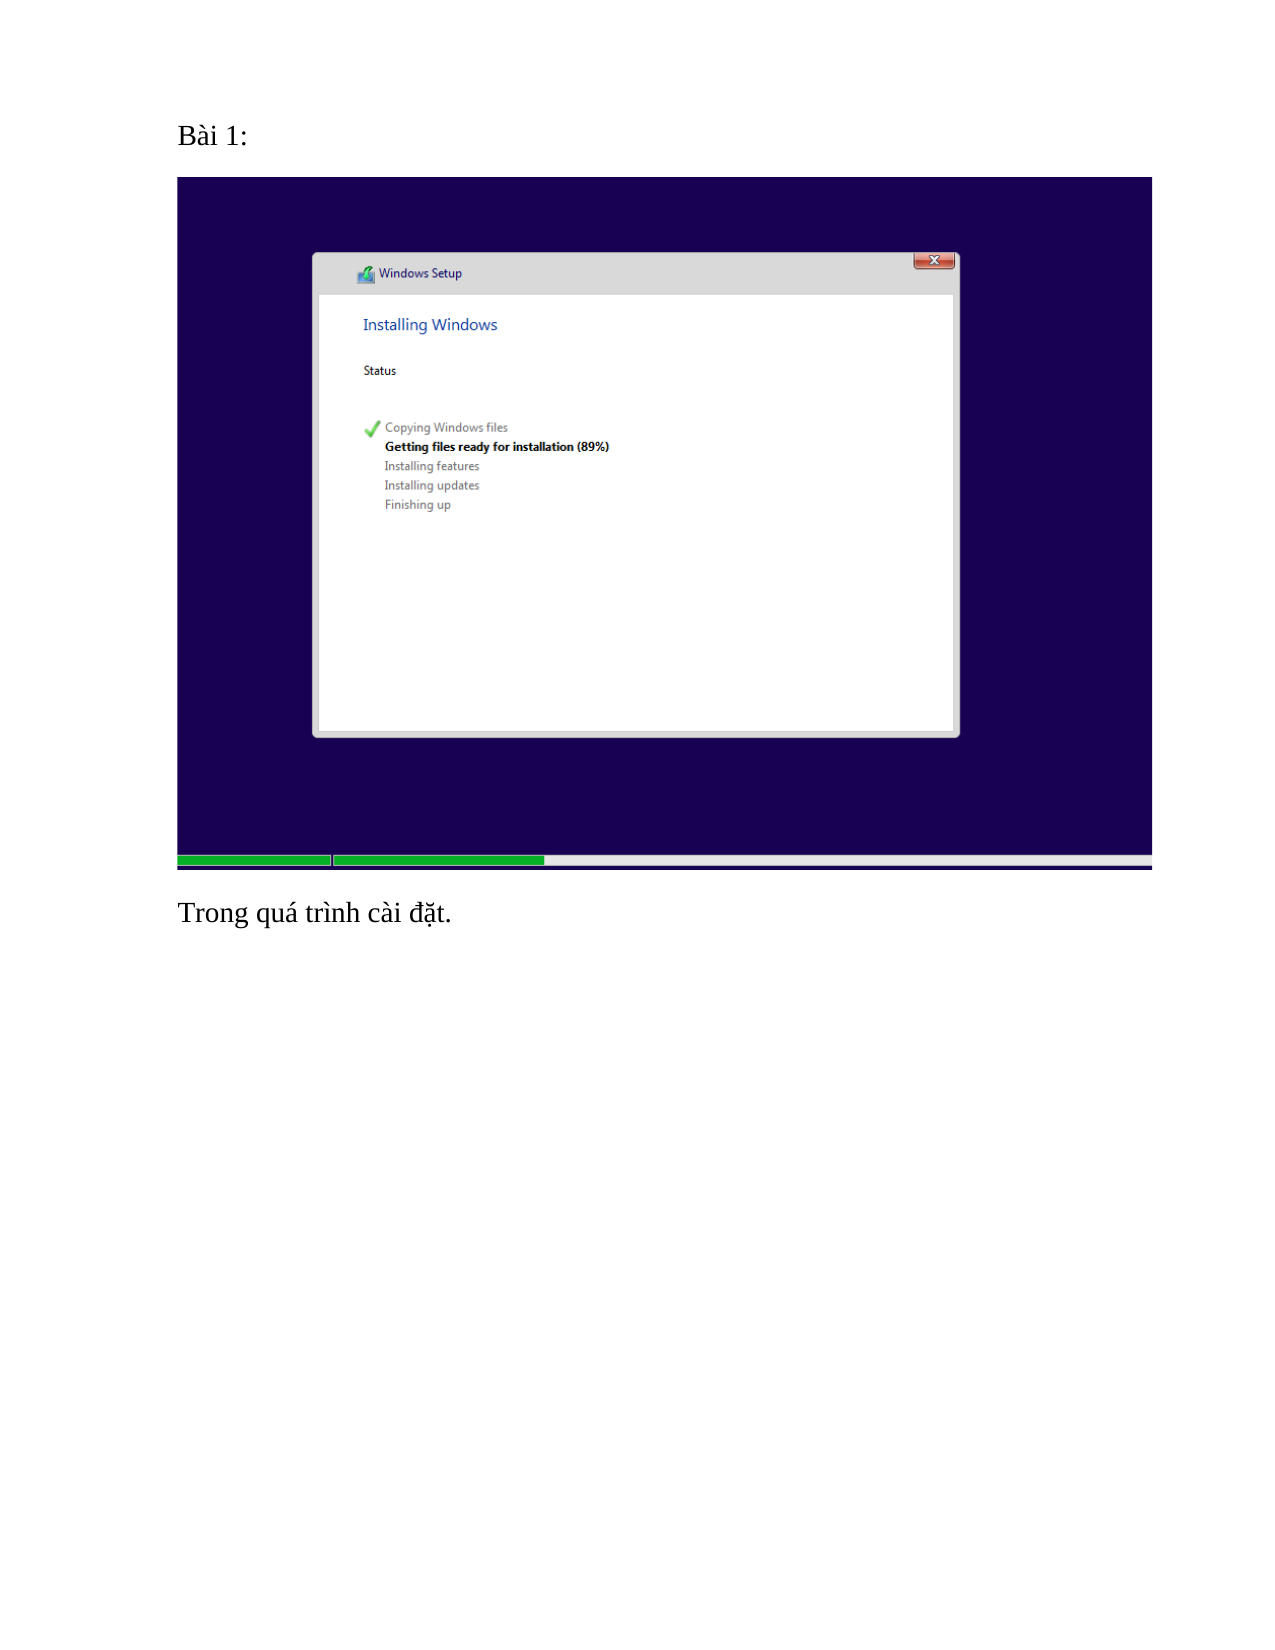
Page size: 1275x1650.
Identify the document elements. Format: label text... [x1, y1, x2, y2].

text Trong quá trình cài đặt. [177, 895, 1157, 928]
text Bài 1: [177, 118, 1157, 152]
picture [177, 177, 1153, 870]
